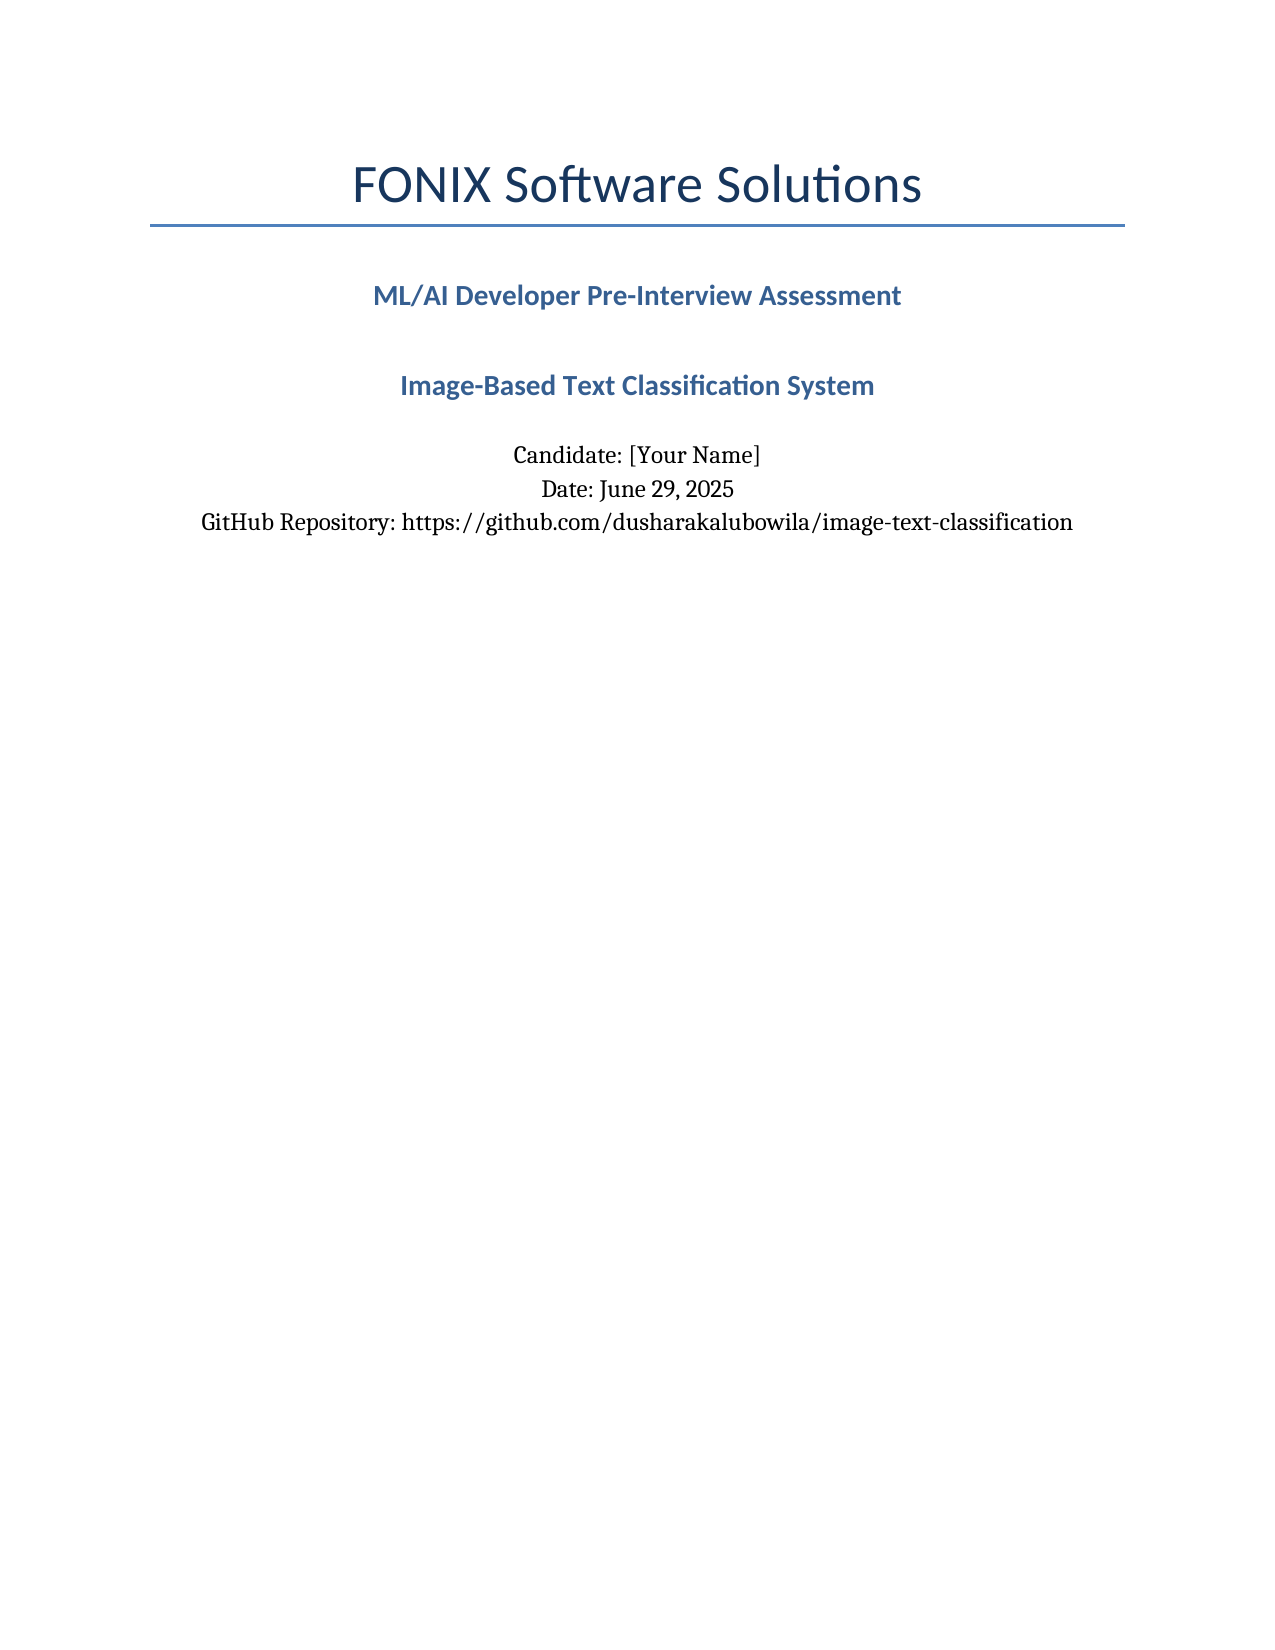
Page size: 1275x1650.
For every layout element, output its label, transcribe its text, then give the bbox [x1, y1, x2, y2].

text Candidate: [Your Name] Date: June 29, 2025 GitHub Repository: https://github.com/dusharakalubowila/image-text-classification [150, 408, 1125, 599]
subtitle Image-Based Text Classification System [150, 367, 1125, 403]
subtitle ML/AI Developer Pre-Interview Assessment [150, 277, 1125, 312]
title FONIX Software Solutions [150, 150, 1125, 224]
